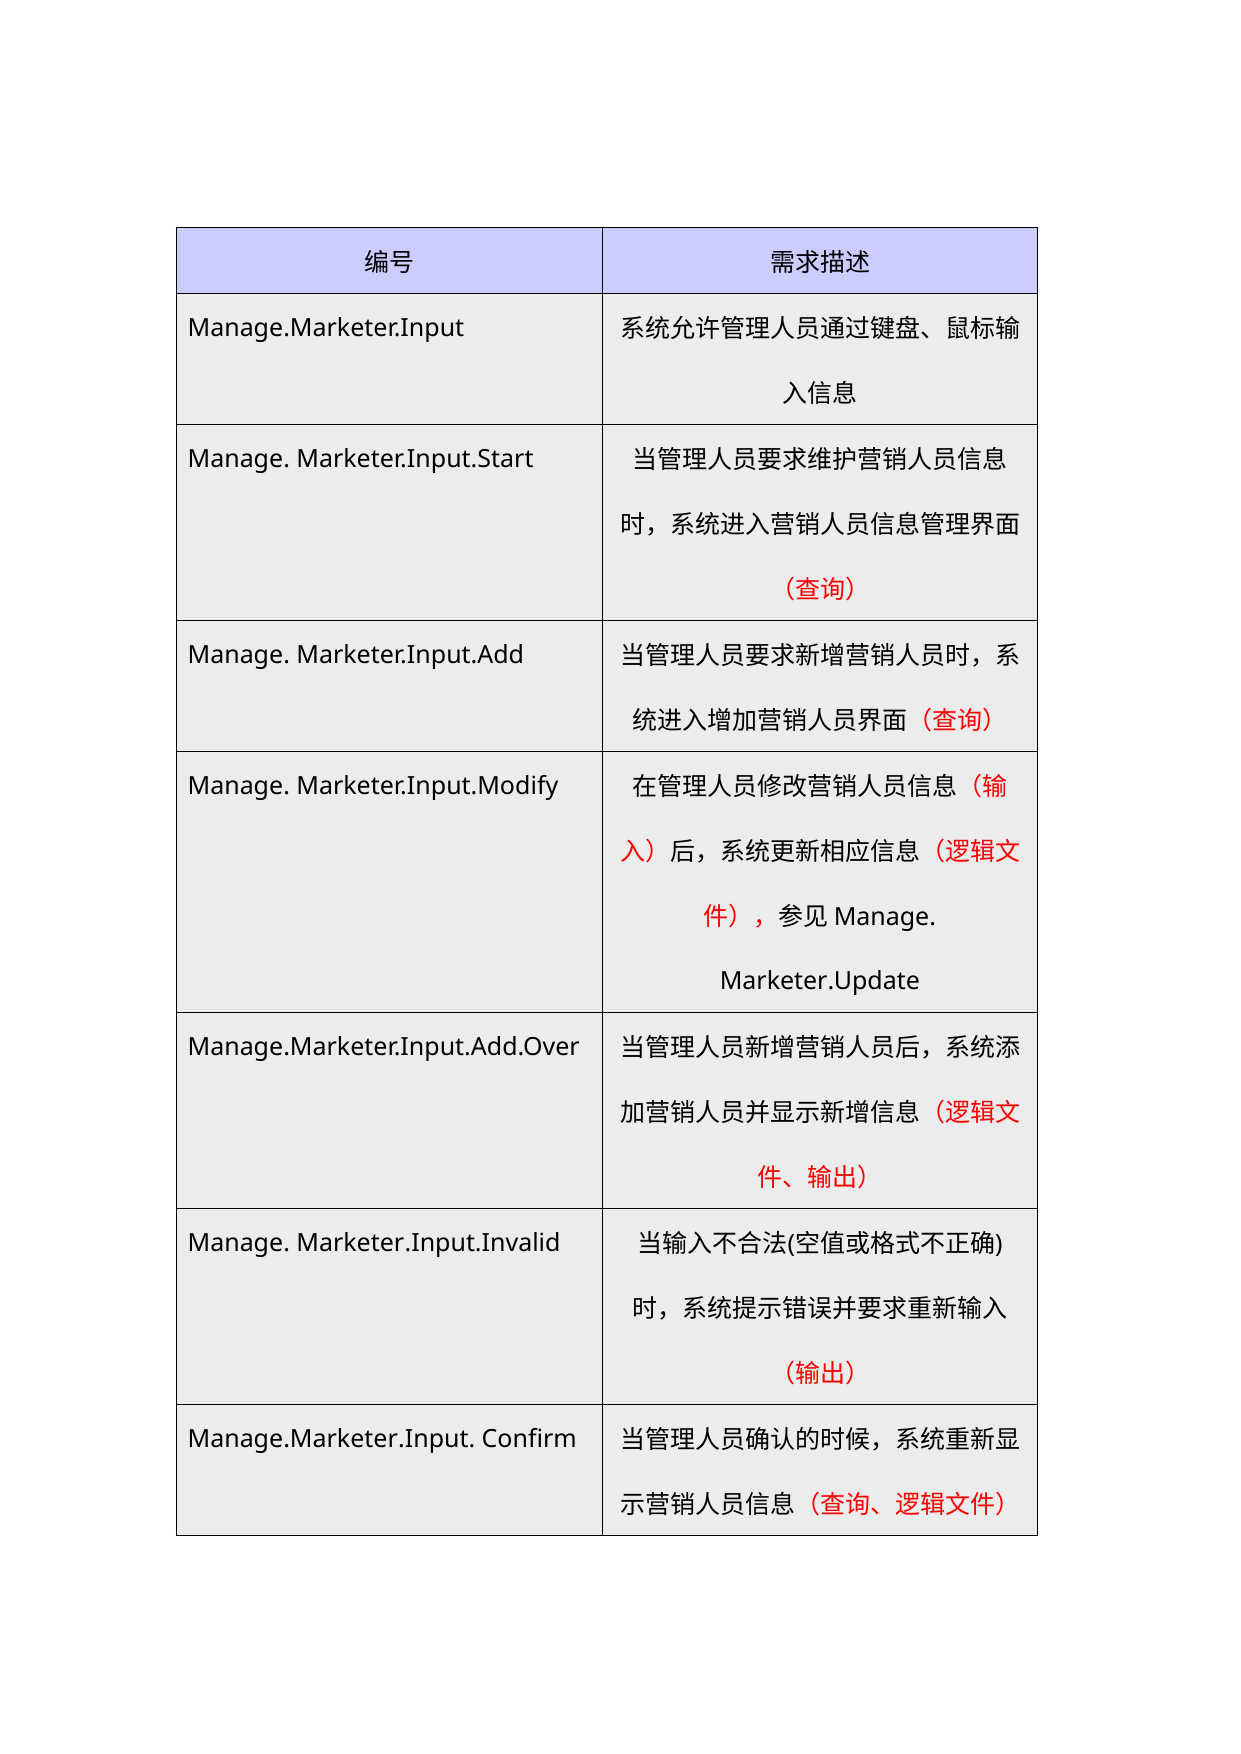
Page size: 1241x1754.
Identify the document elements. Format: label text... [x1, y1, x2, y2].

table_cell 当管理人员要求新增营销人员时，系统进入增加营销人员界面（查询） [603, 621, 1037, 751]
table_cell Manage. Marketer.Input.Modify [177, 752, 602, 1012]
table_cell 当输入不合法(空值或格式不正确)时，系统提示错误并要求重新输入（输出） [603, 1209, 1037, 1404]
table_cell 在管理人员修改营销人员信息（输入）后，系统更新相应信息（逻辑文件），参见Manage. Marketer.Update [603, 752, 1037, 1012]
table_cell 当管理人员确认的时候，系统重新显示营销人员信息（查询、逻辑文件） [603, 1405, 1037, 1535]
table_cell 系统允许管理人员通过键盘、鼠标输入信息 [603, 294, 1037, 424]
table_cell Manage. Marketer.Input.Invalid [177, 1209, 602, 1404]
table_cell 当管理人员要求维护营销人员信息时，系统进入营销人员信息管理界面（查询） [603, 425, 1037, 620]
table_cell Manage. Marketer.Input.Add [177, 621, 602, 751]
table_cell Manage.Marketer.Input. Confirm [177, 1405, 602, 1535]
table_cell 当管理人员新增营销人员后，系统添加营销人员并显示新增信息（逻辑文件、输出） [603, 1013, 1037, 1208]
table_cell Manage.Marketer.Input [177, 294, 602, 424]
table_header 需求描述 [603, 228, 1037, 293]
table_header 编号 [177, 228, 602, 293]
table_cell Manage.Marketer.Input.Add.Over [177, 1013, 602, 1208]
table_cell Manage. Marketer.Input.Start [177, 425, 602, 620]
